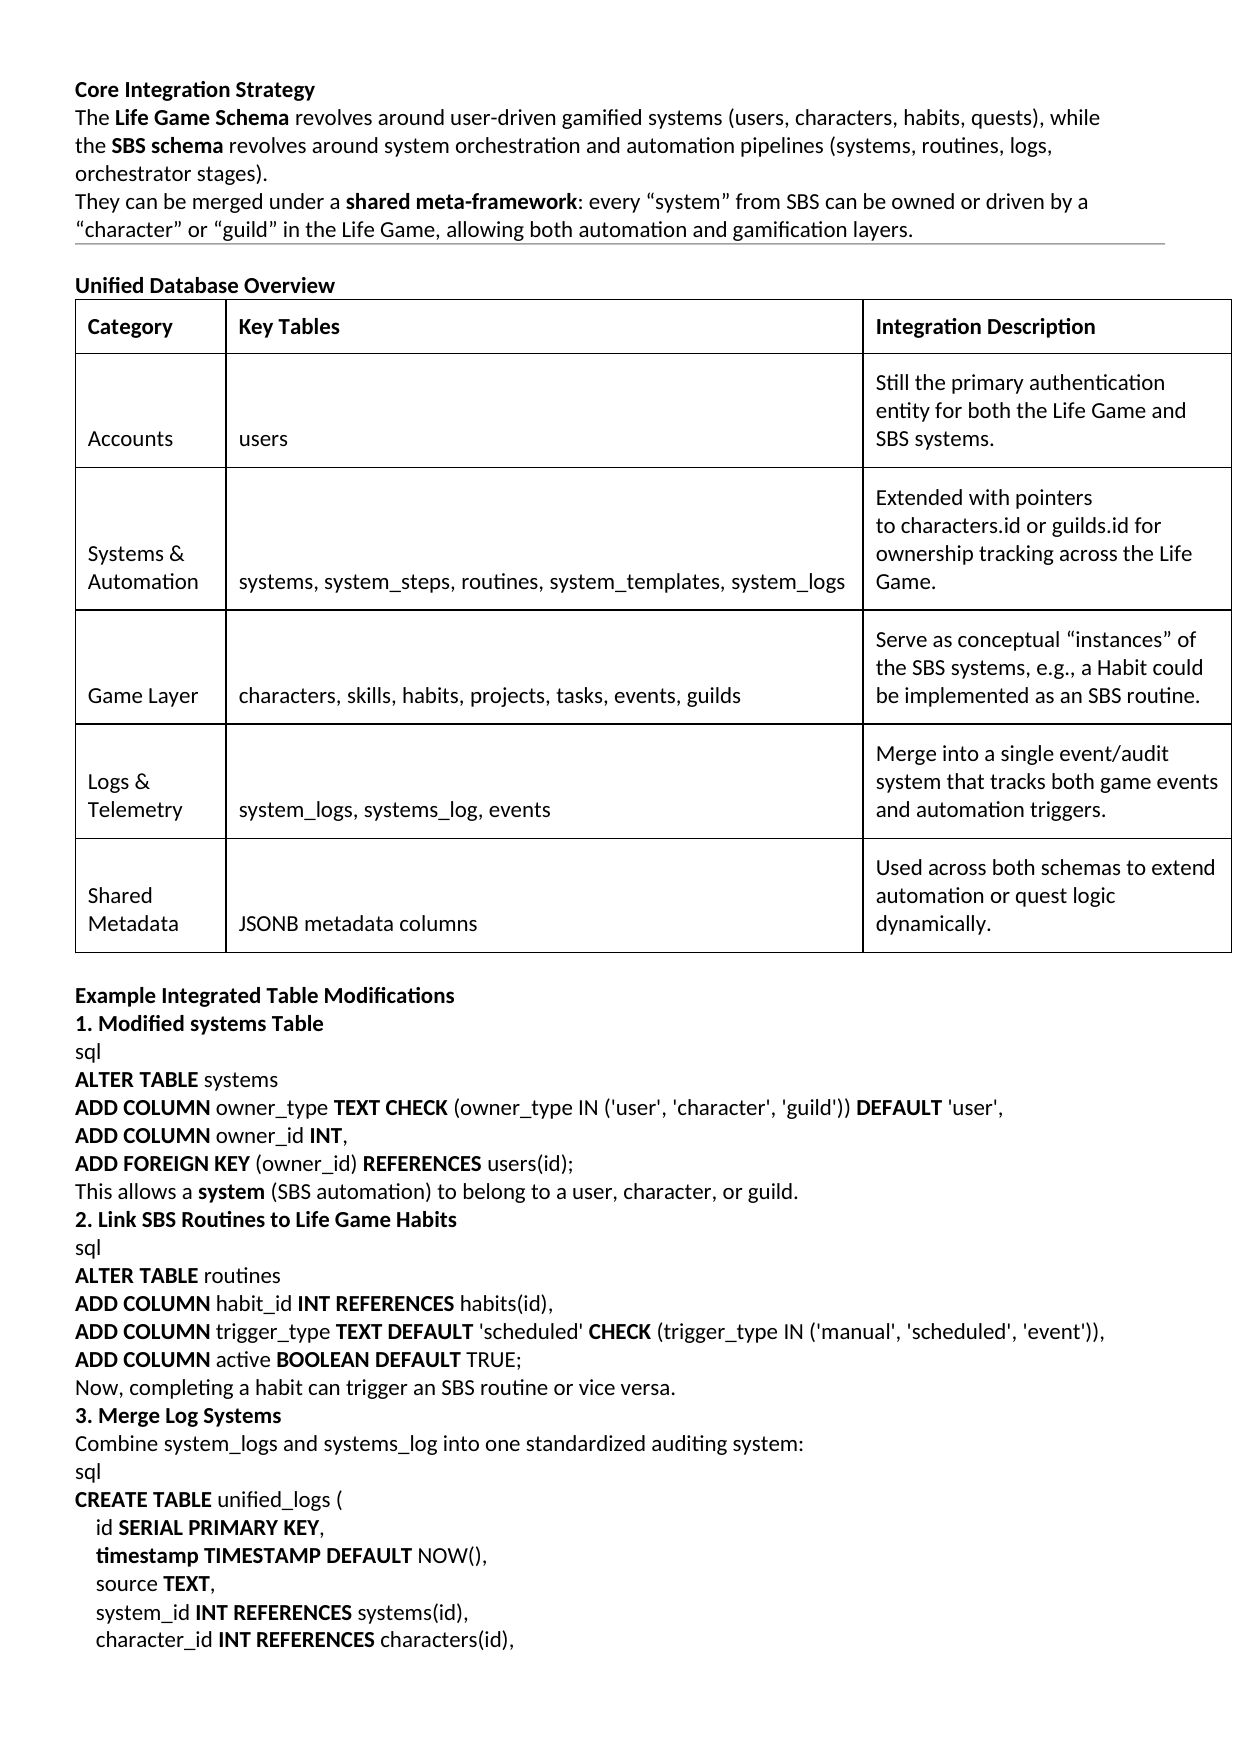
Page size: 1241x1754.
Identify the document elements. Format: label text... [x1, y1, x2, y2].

text Example Integrated Table Modifications [75, 981, 1165, 1009]
text 3. Merge Log Systems [75, 1401, 1165, 1429]
text sql [75, 1457, 1165, 1486]
text id SERIAL PRIMARY KEY, [75, 1513, 1165, 1542]
text source TEXT, [75, 1569, 1165, 1598]
table_cell JSONB metadata columns [227, 839, 862, 952]
text ADD COLUMN active BOOLEAN DEFAULT TRUE; [75, 1345, 1165, 1373]
table_cell systems, system_steps, routines, system_templates, system_logs [227, 468, 862, 609]
text ADD FOREIGN KEY (owner_id) REFERENCES users(id); [75, 1149, 1165, 1177]
text ALTER TABLE systems [75, 1065, 1165, 1093]
text CREATE TABLE unified_logs ( [75, 1486, 1165, 1513]
table_cell Game Layer [76, 611, 225, 723]
table_cell Extended with pointers to characters.id or guilds.id for ownership tracking across the Life Game. [864, 468, 1231, 609]
text ADD COLUMN trigger_type TEXT DEFAULT 'scheduled' CHECK (trigger_type IN ('manual', 'scheduled', 'event')), [75, 1317, 1165, 1345]
table_cell Shared Metadata [76, 839, 225, 952]
text ADD COLUMN owner_type TEXT CHECK (owner_type IN ('user', 'character', 'guild')) DEFAULT 'user', [75, 1093, 1165, 1121]
table_cell system_logs, systems_log, events [227, 725, 862, 837]
text ADD COLUMN habit_id INT REFERENCES habits(id), [75, 1289, 1165, 1317]
table_cell Used across both schemas to extend automation or quest logic dynamically. [864, 839, 1231, 952]
table_header Category [76, 300, 225, 353]
text sql [75, 1233, 1165, 1261]
table_cell Logs & Telemetry [76, 725, 225, 837]
table_header Key Tables [227, 300, 862, 353]
text timestamp TIMESTAMP DEFAULT NOW(), [75, 1542, 1165, 1569]
table_cell Accounts [76, 354, 225, 467]
table_cell Systems & Automation [76, 468, 225, 609]
table_cell Still the primary authentication entity for both the Life Game and SBS systems. [864, 354, 1231, 467]
text ADD COLUMN owner_id INT, [75, 1121, 1165, 1149]
table_cell characters, skills, habits, projects, tasks, events, guilds [227, 611, 862, 723]
text 2. Link SBS Routines to Life Game Habits [75, 1205, 1165, 1233]
text 1. Modified systems Table [75, 1009, 1165, 1037]
text sql [75, 1037, 1165, 1065]
table_cell Merge into a single event/audit system that tracks both game events and automation triggers. [864, 725, 1231, 837]
text system_id INT REFERENCES systems(id), [75, 1598, 1165, 1626]
text ALTER TABLE routines [75, 1261, 1165, 1289]
text character_id INT REFERENCES characters(id), [75, 1626, 1165, 1654]
text This allows a system (SBS automation) to belong to a user, character, or guild. [75, 1177, 1165, 1205]
table_cell users [227, 354, 862, 467]
text The Life Game Schema revolves around user-driven gamified systems (users, characters, habits, quests), while the SBS schema revolves around system orchestration and automation pipelines (systems, routines, logs, orchestrator stages). They can be merged under a shared meta-framework: every “system” from SBS can be owned or driven by a “character” or “guild” in the Life Game, allowing both automation and gamification layers. [75, 103, 1165, 243]
text Unified Database Overview [75, 271, 1165, 299]
text Combine system_logs and systems_log into one standardized auditing system: [75, 1429, 1165, 1457]
table_cell Serve as conceptual “instances” of the SBS systems, e.g., a Habit could be implemented as an SBS routine. [864, 611, 1231, 723]
table_header Integration Description [864, 300, 1231, 353]
text Now, completing a habit can trigger an SBS routine or vice versa. [75, 1373, 1165, 1401]
text Core Integration Strategy [75, 75, 1165, 103]
